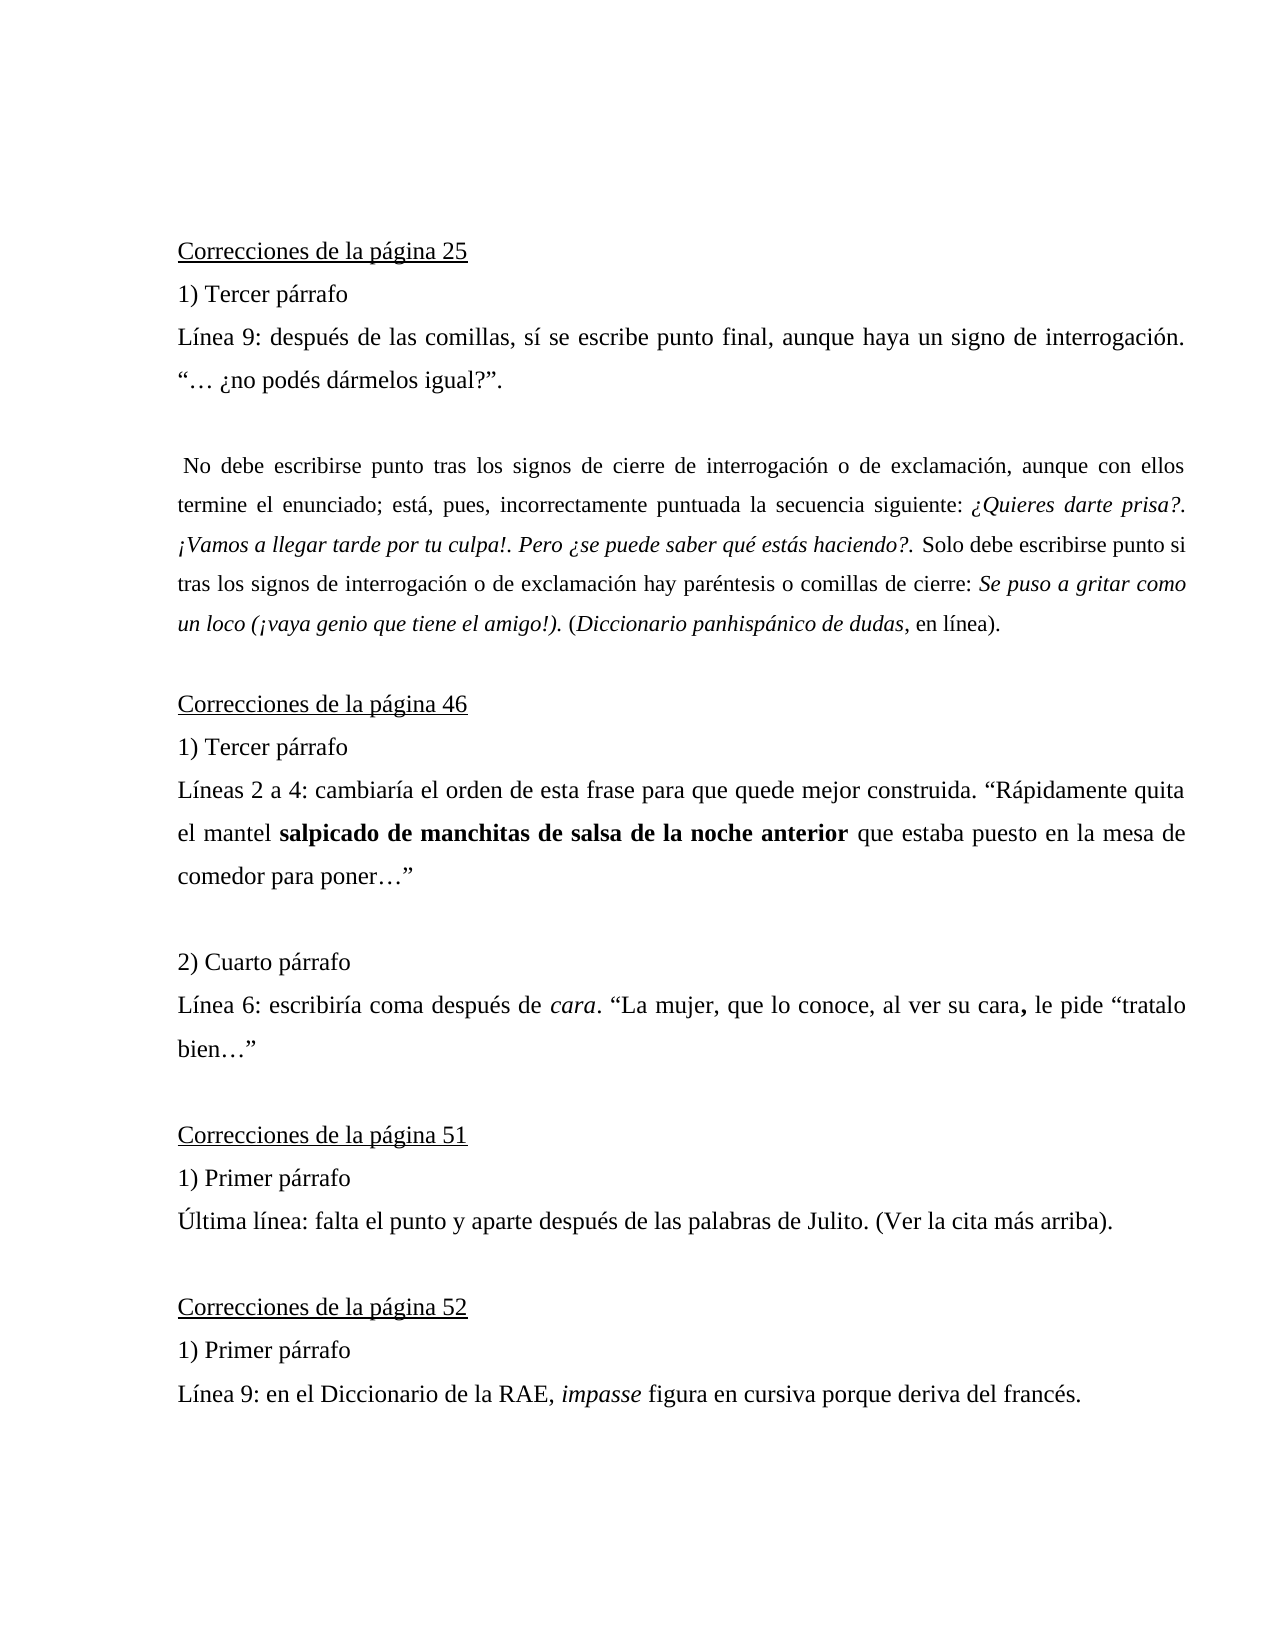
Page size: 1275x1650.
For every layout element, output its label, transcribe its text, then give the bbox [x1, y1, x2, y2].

text Correcciones de la página 25 [177, 236, 1186, 265]
text 1) Tercer párrafo [177, 279, 1186, 308]
text Líneas 2 a 4: cambiaría el orden de esta frase para que quede mejor construida. “Rápidamente quita el mantel salpicado de manchitas de salsa de la noche anterior que estaba puesto en la mesa de comedor para poner…” [177, 775, 1186, 890]
text Correcciones de la página 52 [177, 1292, 1186, 1321]
text Correcciones de la página 46 [177, 689, 1186, 717]
text Línea 9: después de las comillas, sí se escribe punto final, aunque haya un signo de interrogación. “… ¿no podés dármelos igual?”. [177, 322, 1186, 394]
text Línea 9: en el Diccionario de la RAE, impasse figura en cursiva porque deriva del francés. [177, 1379, 1186, 1407]
text Última línea: falta el punto y aparte después de las palabras de Julito. (Ver la cita más arriba). [177, 1206, 1186, 1235]
text 1) Tercer párrafo [177, 732, 1186, 761]
text 2) Cuarto párrafo [177, 947, 1186, 976]
text No debe escribirse punto tras los signos de cierre de interrogación o de exclamación, aunque con ellos termine el enunciado; está, pues, incorrectamente puntuada la secuencia siguiente: ¿Quieres darte prisa?. ¡Vamos a llegar tarde por tu culpa!. Pero ¿se puede saber qué estás haciendo?. Solo debe escribirse punto si tras los signos de interrogación o de exclamación hay paréntesis o comillas de cierre: Se puso a gritar como un loco (¡vaya genio que tiene el amigo!). (Diccionario panhispánico de dudas, en línea). [177, 452, 1186, 636]
text 1) Primer párrafo [177, 1163, 1186, 1192]
text Correcciones de la página 51 [177, 1120, 1186, 1149]
text Línea 6: escribiría coma después de cara. “La mujer, que lo conoce, al ver su cara, le pide “tratalo bien…” [177, 991, 1186, 1062]
text 1) Primer párrafo [177, 1336, 1186, 1364]
